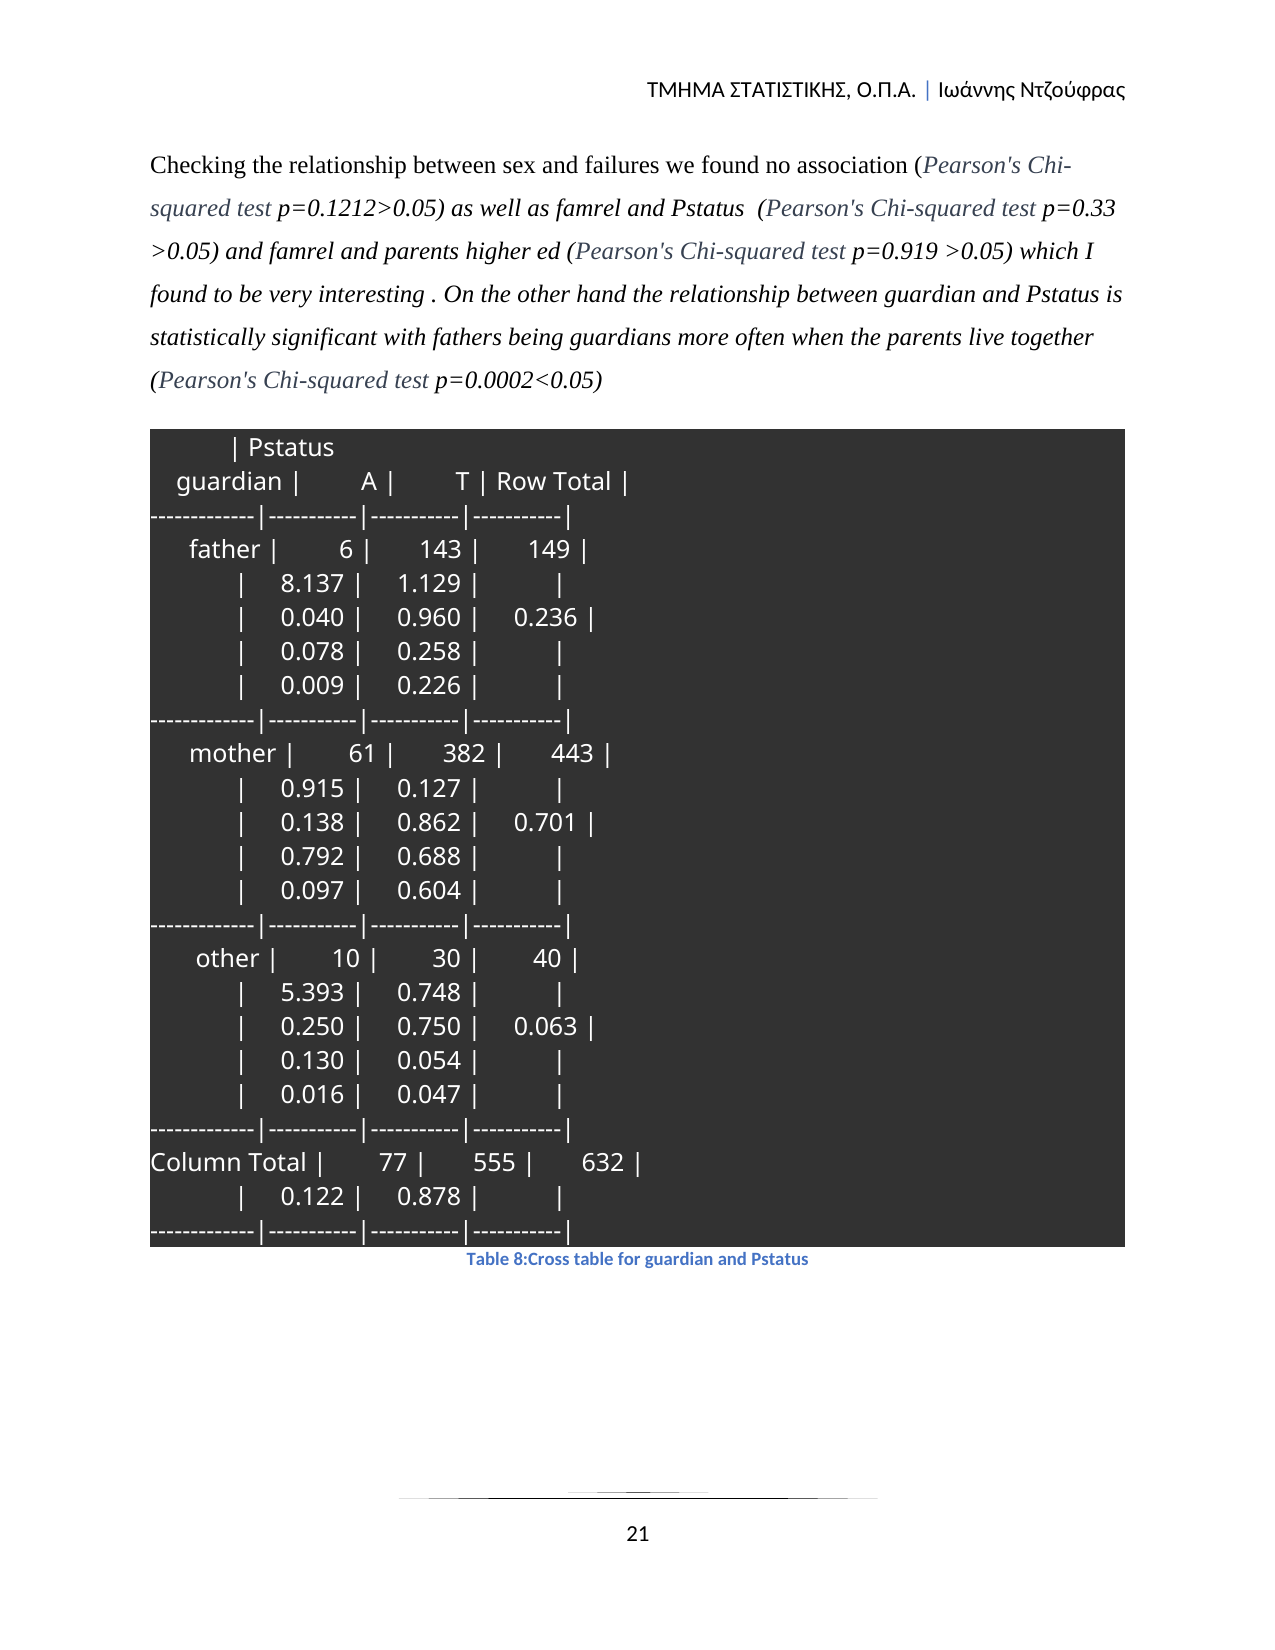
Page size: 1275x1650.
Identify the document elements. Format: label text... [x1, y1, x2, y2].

text | 0.097 | 0.604 | | [150, 872, 1125, 906]
text -------------|-----------|-----------|-----------| [150, 498, 1125, 532]
text guardian | A | T | Row Total | [150, 464, 1125, 498]
text | 0.915 | 0.127 | | [150, 770, 1125, 804]
text | 5.393 | 0.748 | | [150, 974, 1125, 1009]
text | 0.040 | 0.960 | 0.236 | [150, 600, 1125, 634]
text Table 8:Cross table for guardian and Pstatus [150, 1247, 1125, 1270]
text father | 6 | 143 | 149 | [150, 532, 1125, 566]
text | 0.009 | 0.226 | | [150, 668, 1125, 702]
text -------------|-----------|-----------|-----------| [150, 1111, 1125, 1145]
text | Pstatus [150, 429, 1125, 464]
text | 0.130 | 0.054 | | [150, 1043, 1125, 1077]
text Checking the relationship between sex and failures we found no association (Pearson's Chi-squared test p=0.1212>0.05) as well as famrel and Pstatus (Pearson's Chi-squared test p=0.33 >0.05) and famrel and parents higher ed (Pearson's Chi-squared test p=0.919 >0.05) which I found to be very interesting . On the other hand the relationship between guardian and Pstatus is statistically significant with fathers being guardians more often when the parents live together (Pearson's Chi-squared test p=0.0002<0.05) [150, 150, 1125, 394]
text | 0.016 | 0.047 | | [150, 1077, 1125, 1111]
text | 0.138 | 0.862 | 0.701 | [150, 804, 1125, 838]
text | 8.137 | 1.129 | | [150, 566, 1125, 600]
text | 0.250 | 0.750 | 0.063 | [150, 1009, 1125, 1043]
text | 0.122 | 0.878 | | [150, 1179, 1125, 1213]
text -------------|-----------|-----------|-----------| [150, 1213, 1125, 1247]
text | 0.792 | 0.688 | | [150, 838, 1125, 872]
text -------------|-----------|-----------|-----------| [150, 906, 1125, 941]
text other | 10 | 30 | 40 | [150, 941, 1125, 974]
text -------------|-----------|-----------|-----------| [150, 702, 1125, 736]
text Column Total | 77 | 555 | 632 | [150, 1145, 1125, 1179]
text mother | 61 | 382 | 443 | [150, 736, 1125, 770]
text | 0.078 | 0.258 | | [150, 634, 1125, 668]
